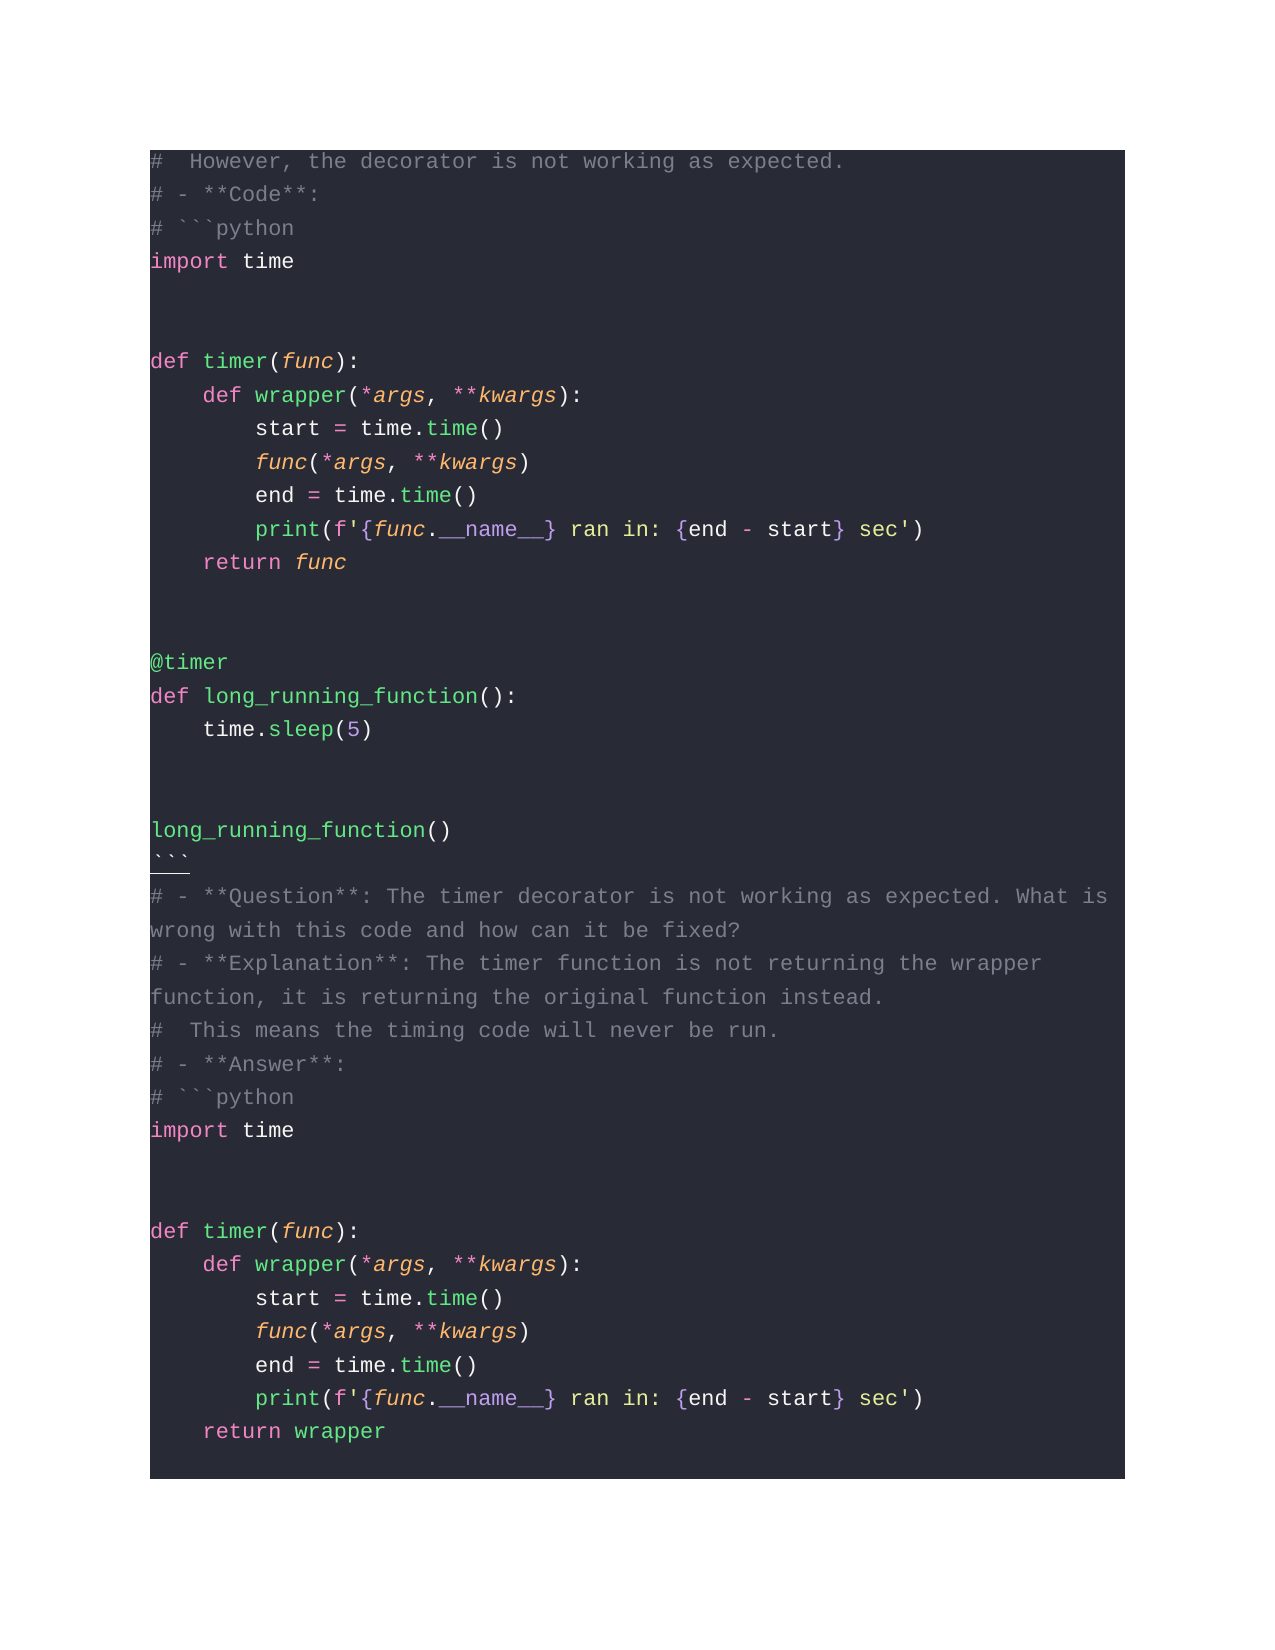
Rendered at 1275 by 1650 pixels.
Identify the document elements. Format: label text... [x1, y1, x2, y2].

text func(*args, **kwargs) [150, 1320, 1125, 1345]
text func(*args, **kwargs) [150, 451, 1125, 476]
text # - **Question**: The timer decorator is not working as expected. What is wrong with this code and how can it be fixed? [150, 886, 1125, 944]
text start = time.time() [150, 417, 1125, 442]
text end = time.time() [150, 1354, 1125, 1378]
text def wrapper(*args, **kwargs): [150, 384, 1125, 409]
text return wrapper [150, 1421, 1125, 1445]
text # - **Answer**: [150, 1053, 1125, 1078]
text def timer(func): [150, 351, 1125, 375]
text end = time.time() [150, 484, 1125, 509]
text print(f'{func.__name__} ran in: {end - start} sec') [150, 1387, 1125, 1412]
text # ```python [150, 217, 1125, 242]
text # ```python [150, 1086, 1125, 1111]
text long_running_function() [150, 819, 1125, 843]
text import time [150, 250, 1125, 275]
text # - **Explanation**: The timer function is not returning the wrapper function, it is returning the original function instead. [150, 952, 1125, 1011]
text start = time.time() [150, 1287, 1125, 1312]
text # - **Code**: [150, 183, 1125, 208]
text time.sleep(5) [150, 718, 1125, 743]
text # However, the decorator is not working as expected. [150, 150, 1125, 175]
text print(f'{func.__name__} ran in: {end - start} sec') [150, 518, 1125, 543]
text def wrapper(*args, **kwargs): [150, 1253, 1125, 1278]
text return func [150, 551, 1125, 576]
text ``` [150, 852, 1125, 877]
text # This means the timing code will never be run. [150, 1019, 1125, 1044]
text import time [150, 1120, 1125, 1144]
text def timer(func): [150, 1220, 1125, 1245]
text @timer [150, 652, 1125, 676]
text def long_running_function(): [150, 685, 1125, 710]
